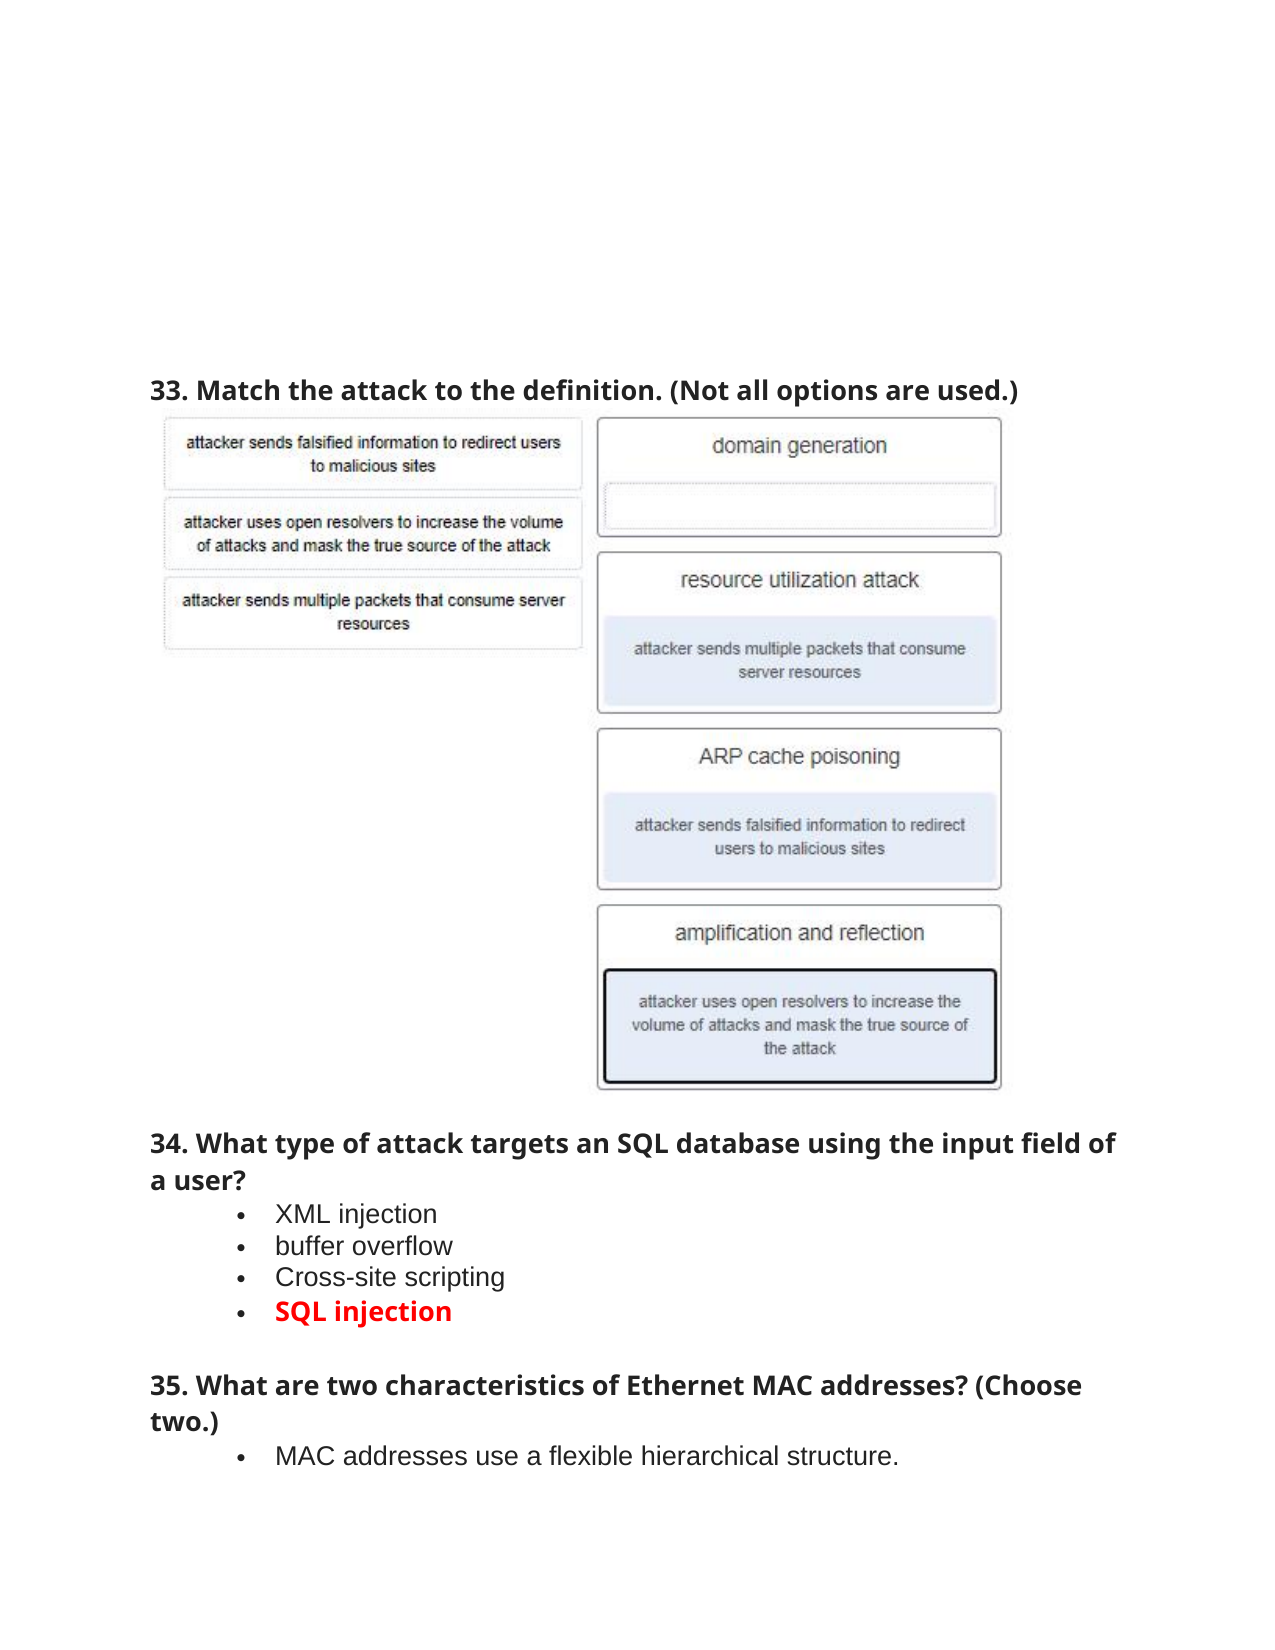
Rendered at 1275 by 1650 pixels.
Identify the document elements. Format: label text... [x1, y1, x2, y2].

list buffer overflow [237, 1230, 1125, 1261]
list Cross-site scripting [237, 1261, 1125, 1292]
text 35. What are two characteristics of Ethernet MAC addresses? (Choose two.) [150, 1366, 1125, 1440]
list SQL injection [237, 1292, 1125, 1329]
picture [150, 408, 1024, 1106]
list MAC addresses use a flexible hierarchical structure. [237, 1440, 1125, 1471]
text 33. Match the attack to the definition. (Not all options are used.) [150, 371, 1125, 408]
list XML injection [237, 1198, 1125, 1230]
text 34. What type of attack targets an SQL database using the input field of a user? [150, 1125, 1125, 1198]
